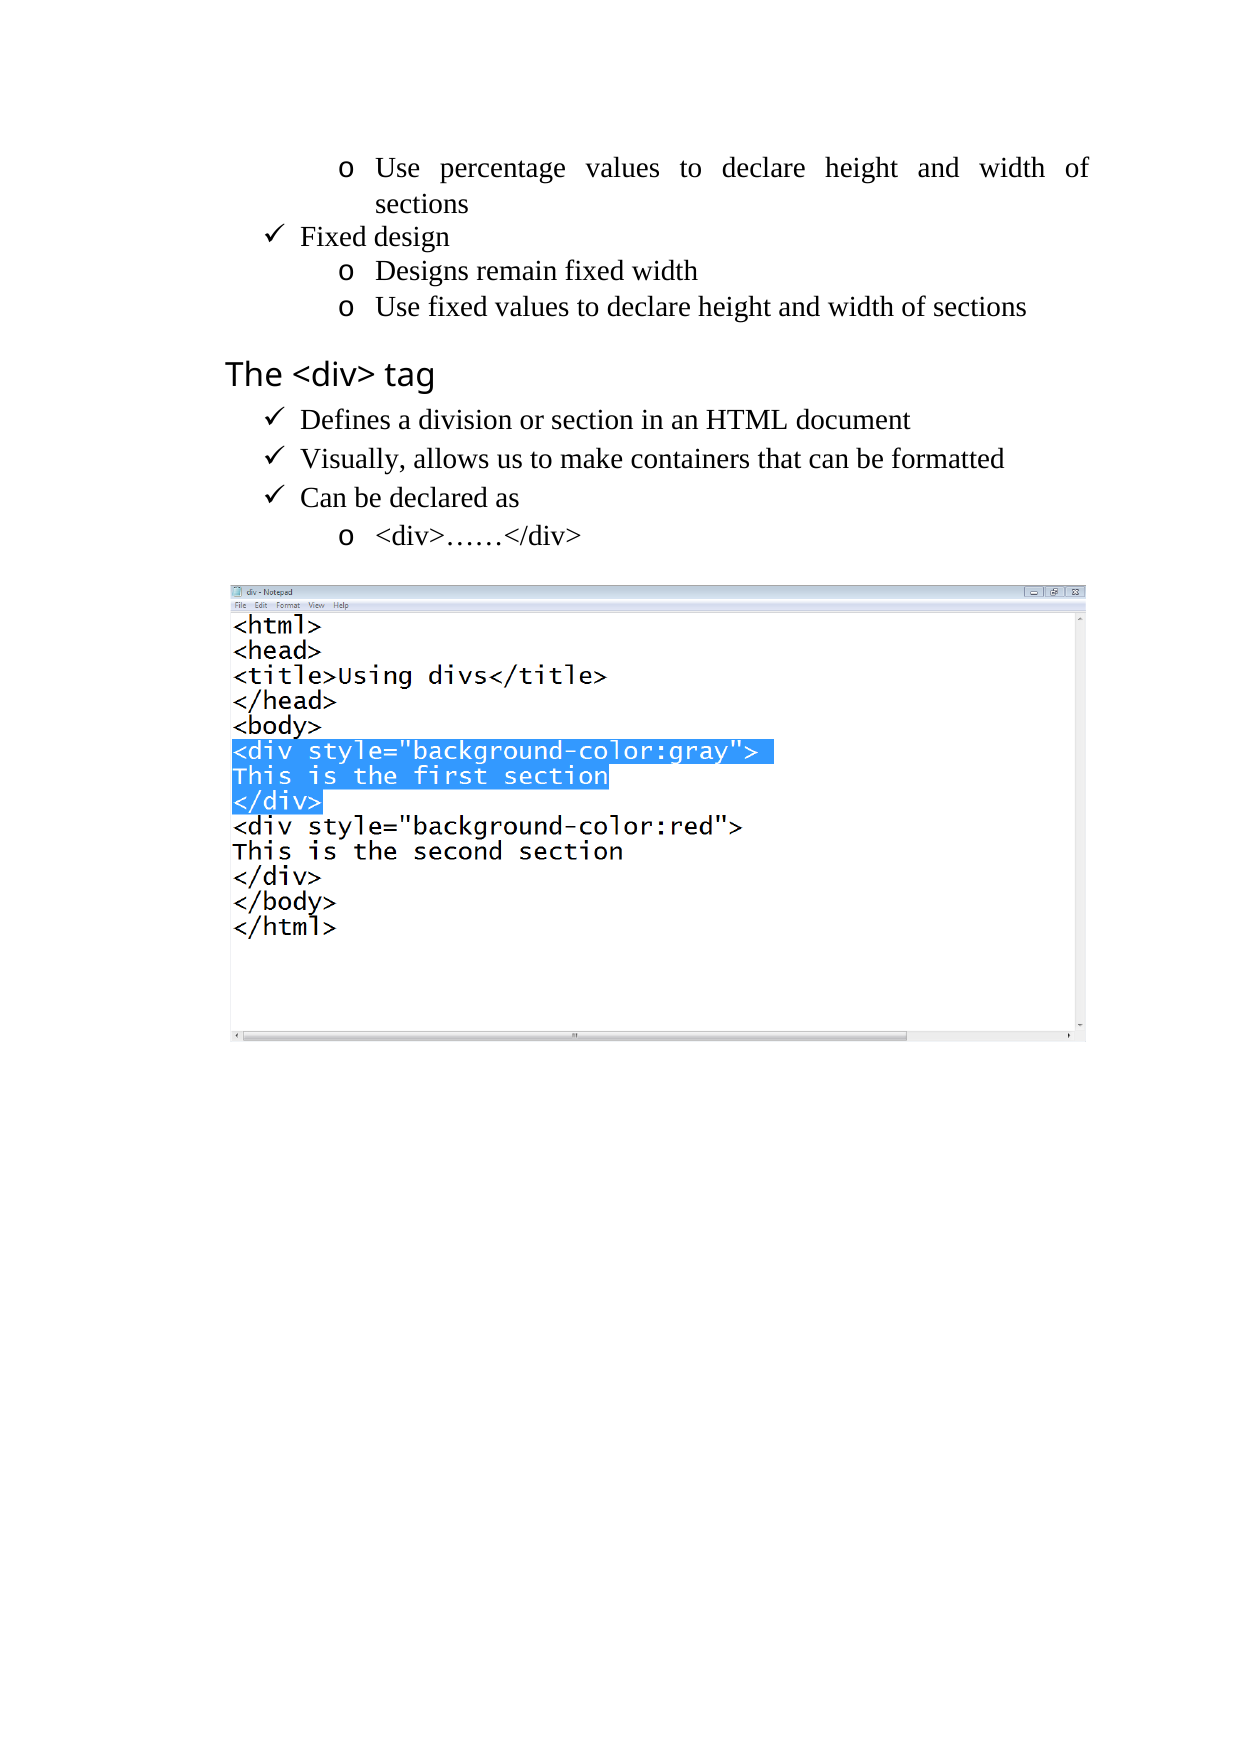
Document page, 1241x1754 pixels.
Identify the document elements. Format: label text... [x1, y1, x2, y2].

list Fixed design [262, 219, 1090, 253]
list Use percentage values to declare height and width of sections [337, 150, 1090, 219]
subtitle The <div> tag [225, 350, 1090, 396]
list Designs remain fixed width [337, 253, 1090, 289]
list Visually, allows us to make containers that can be formatted [262, 441, 1090, 475]
list Use fixed values to declare height and width of sections [337, 289, 1090, 325]
picture [225, 580, 1091, 1047]
list <div>……</div> [337, 518, 1090, 554]
list Defines a division or section in an HTML document [262, 402, 1090, 436]
list Can be declared as [262, 480, 1090, 513]
